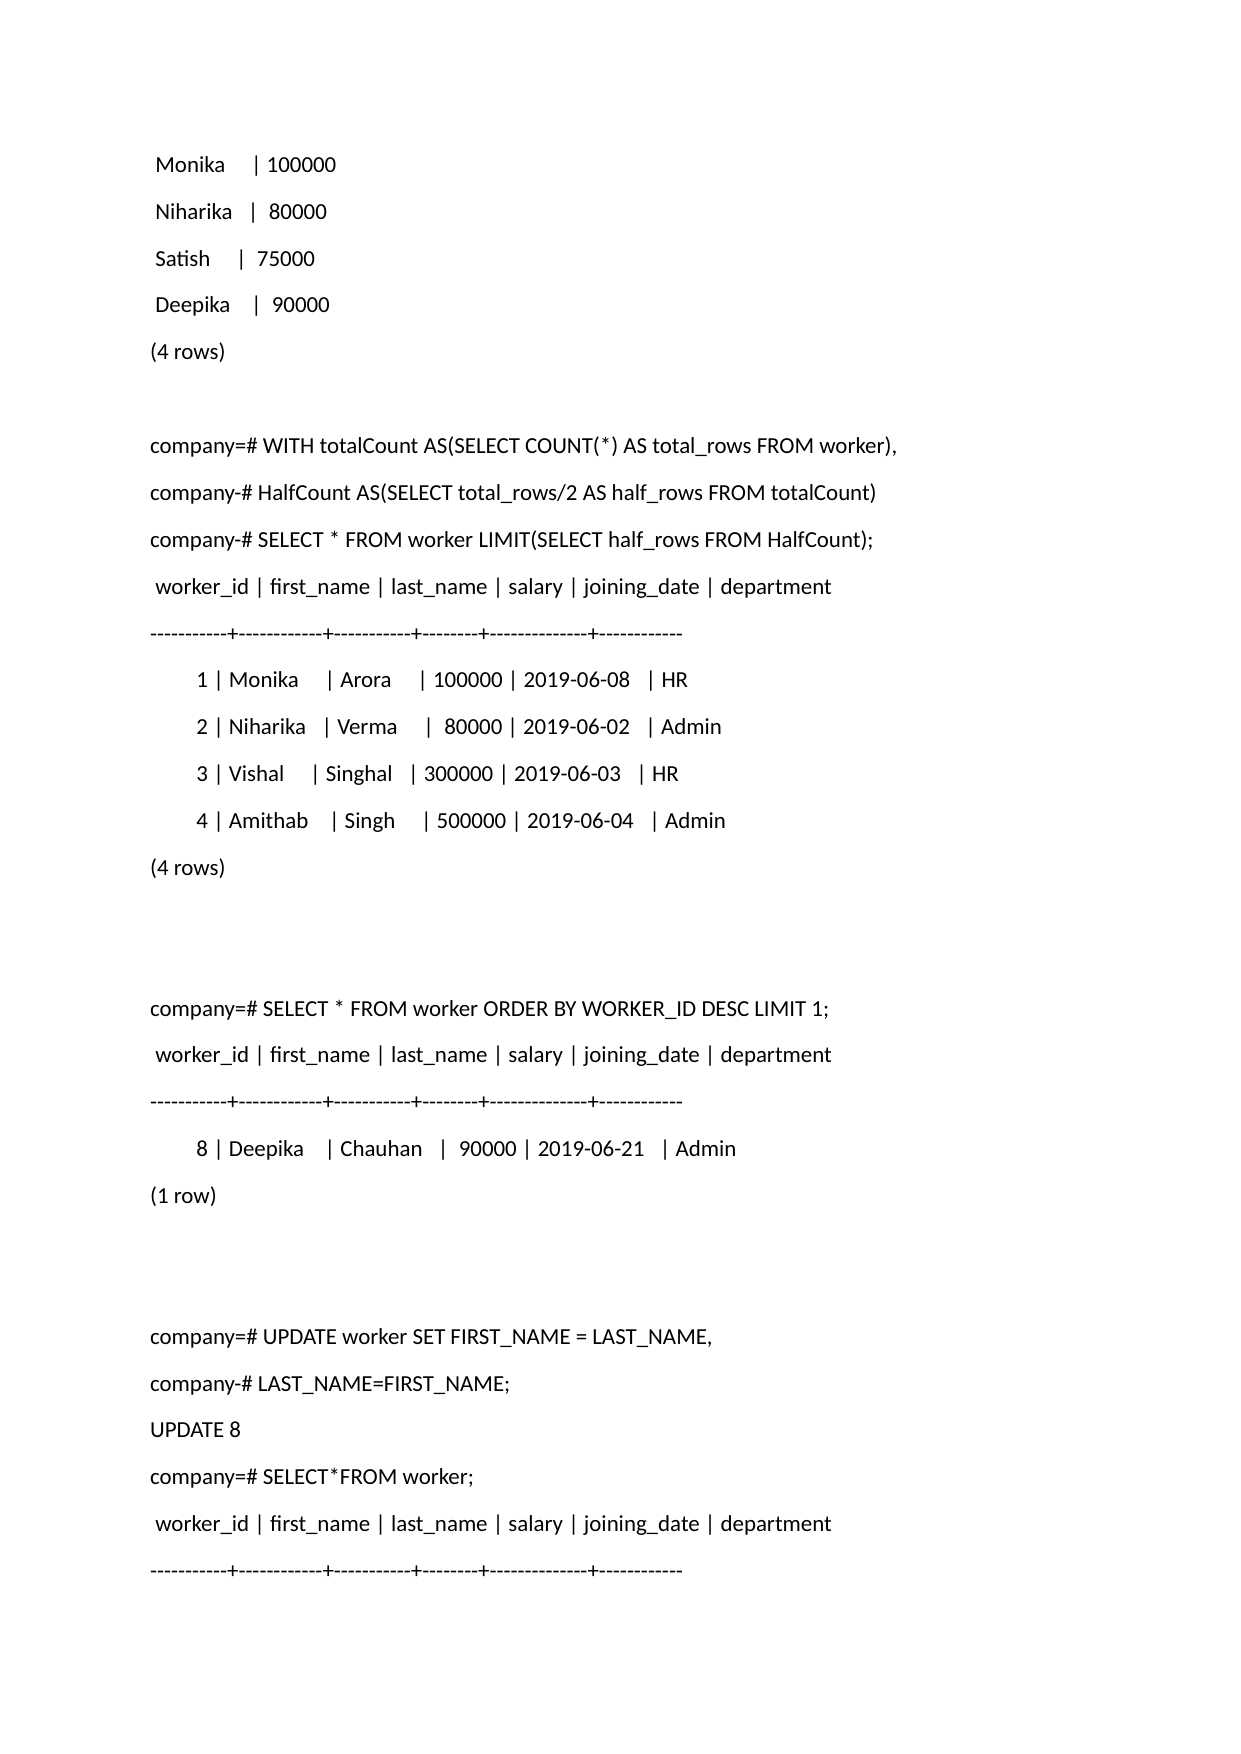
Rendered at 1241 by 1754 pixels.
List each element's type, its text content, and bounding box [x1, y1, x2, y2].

text Deepika | 90000 [150, 291, 1090, 319]
text worker_id | first_name | last_name | salary | joining_date | department [150, 1041, 1090, 1069]
text 8 | Deepika | Chauhan | 90000 | 2019-06-21 | Admin [150, 1134, 1090, 1162]
text company-# LAST_NAME=FIRST_NAME; [150, 1369, 1090, 1397]
text company-# SELECT * FROM worker LIMIT(SELECT half_rows FROM HalfCount); [150, 525, 1090, 553]
text UPDATE 8 [150, 1416, 1090, 1444]
text company=# SELECT*FROM worker; [150, 1462, 1090, 1491]
text (4 rows) [150, 853, 1090, 881]
text worker_id | first_name | last_name | salary | joining_date | department [150, 1509, 1090, 1537]
text -----------+------------+-----------+--------+--------------+------------ [150, 1087, 1090, 1116]
text worker_id | first_name | last_name | salary | joining_date | department [150, 572, 1090, 600]
text company=# WITH totalCount AS(SELECT COUNT(*) AS total_rows FROM worker), [150, 431, 1090, 459]
text 3 | Vishal | Singhal | 300000 | 2019-06-03 | HR [150, 759, 1090, 787]
text 1 | Monika | Arora | 100000 | 2019-06-08 | HR [150, 666, 1090, 694]
text company-# HalfCount AS(SELECT total_rows/2 AS half_rows FROM totalCount) [150, 478, 1090, 506]
text (4 rows) [150, 337, 1090, 366]
text Satish | 75000 [150, 244, 1090, 272]
text Monika | 100000 [150, 150, 1090, 178]
text Niharika | 80000 [150, 197, 1090, 225]
text company=# UPDATE worker SET FIRST_NAME = LAST_NAME, [150, 1322, 1090, 1350]
text 4 | Amithab | Singh | 500000 | 2019-06-04 | Admin [150, 806, 1090, 834]
text -----------+------------+-----------+--------+--------------+------------ [150, 1556, 1090, 1584]
text -----------+------------+-----------+--------+--------------+------------ [150, 619, 1090, 647]
text company=# SELECT * FROM worker ORDER BY WORKER_ID DESC LIMIT 1; [150, 994, 1090, 1022]
text (1 row) [150, 1181, 1090, 1209]
text 2 | Niharika | Verma | 80000 | 2019-06-02 | Admin [150, 712, 1090, 741]
